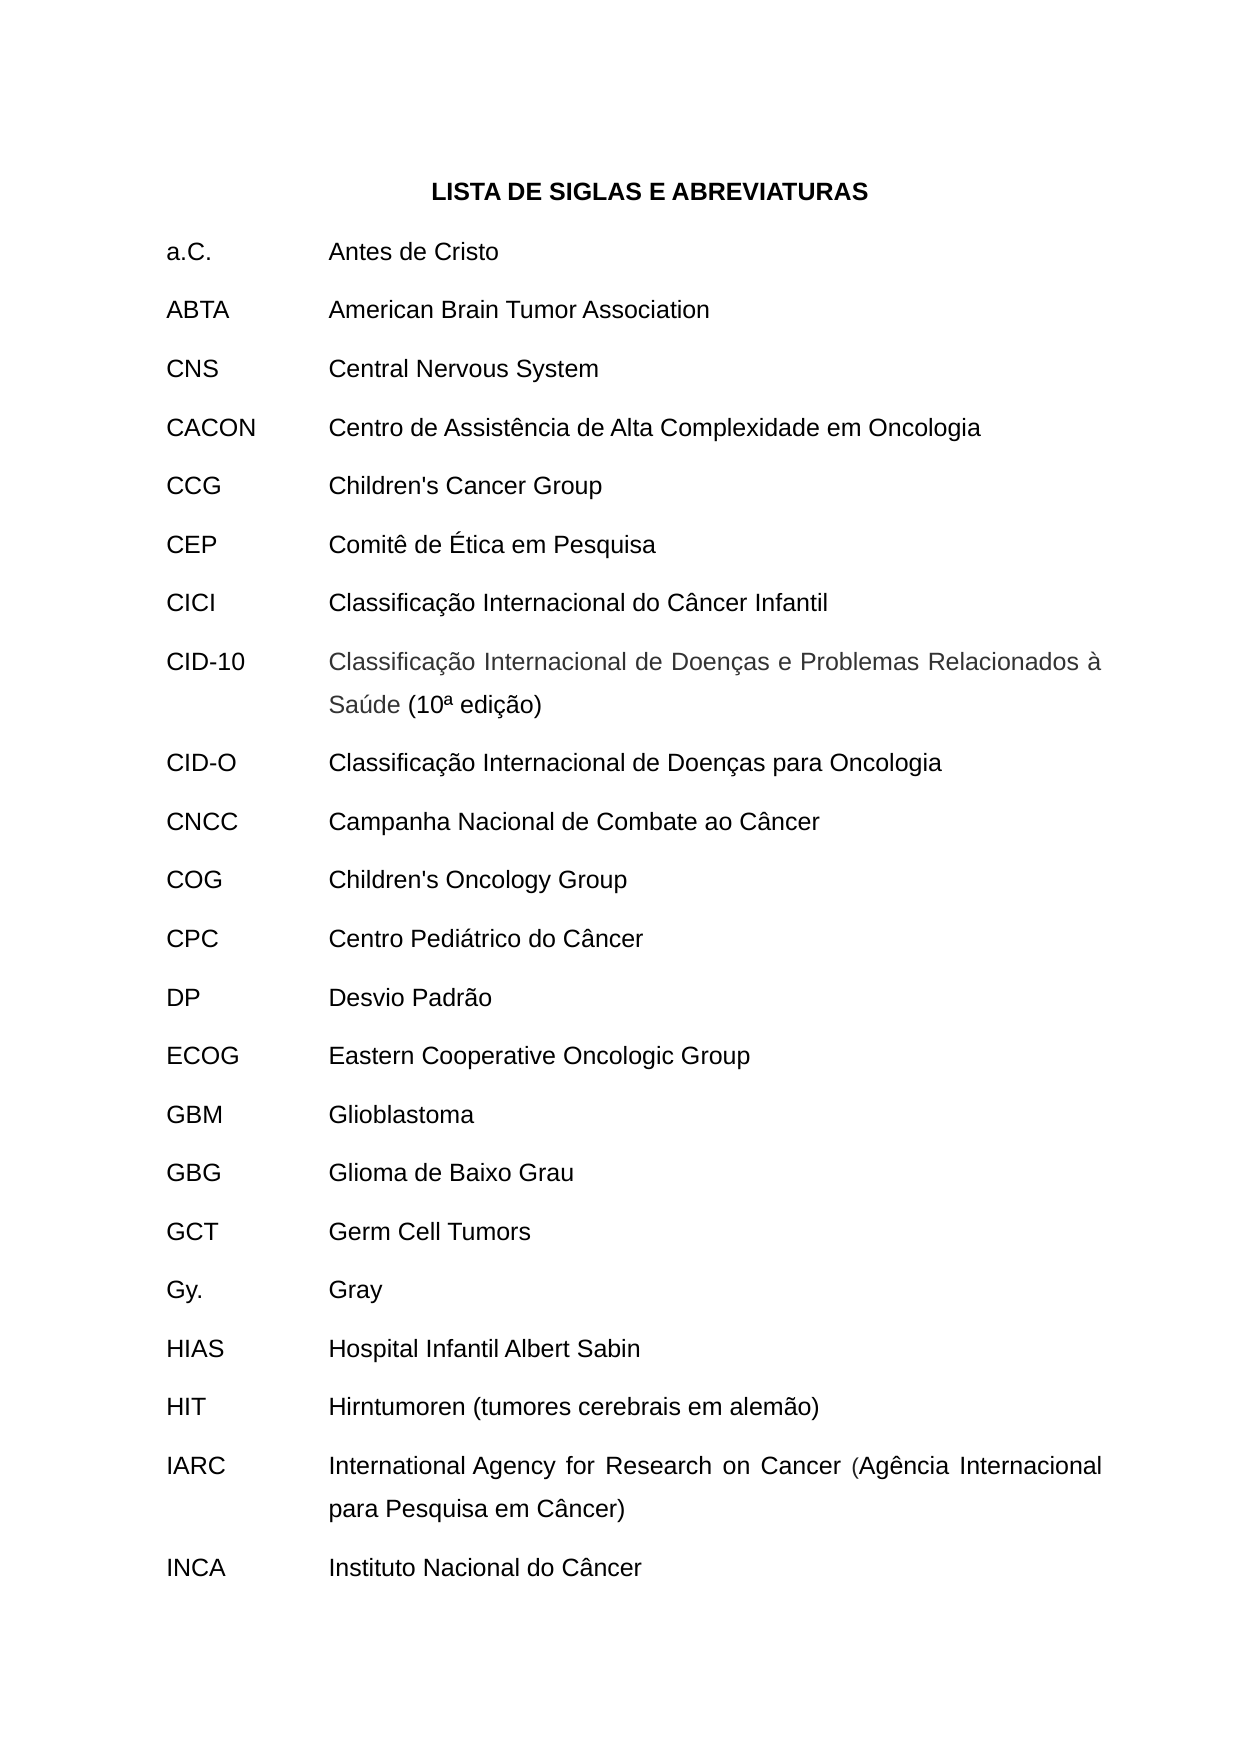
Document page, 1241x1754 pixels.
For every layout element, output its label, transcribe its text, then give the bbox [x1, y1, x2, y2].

table_cell CACON [155, 413, 317, 471]
table_cell Desvio Padrão [317, 983, 1114, 1041]
table_cell Instituto Nacional do Câncer [317, 1553, 1114, 1611]
table_cell GCT [155, 1217, 317, 1275]
table_cell ABTA [155, 296, 317, 354]
table_cell Centro Pediátrico do Câncer [317, 924, 1114, 983]
table_cell Children's Cancer Group [317, 471, 1114, 530]
table_cell CID-10 [155, 647, 317, 748]
table_cell Classificação Internacional de Doenças e Problemas Relacionados à Saúde (10ª edição) [317, 647, 1114, 748]
table_cell CID-O [155, 749, 317, 807]
table_cell Campanha Nacional de Combate ao Câncer [317, 807, 1114, 866]
text LISTA DE SIGLAS E ABREVIATURAS [177, 177, 1122, 206]
table_cell Glioma de Baixo Grau [317, 1158, 1114, 1217]
table_cell IARC [155, 1451, 317, 1553]
table_cell Hospital Infantil Albert Sabin [317, 1334, 1114, 1392]
table_cell CICI [155, 588, 317, 647]
table_cell Central Nervous System [317, 354, 1114, 413]
table_cell GBG [155, 1158, 317, 1217]
table_header Antes de Cristo [317, 237, 1114, 296]
table_cell INCA [155, 1553, 317, 1611]
table_cell CNCC [155, 807, 317, 866]
table_cell International Agency for Research on Cancer (Agência Internacional para Pesquisa em Câncer) [317, 1451, 1114, 1553]
table_cell Children's Oncology Group [317, 866, 1114, 924]
table_cell Comitê de Ética em Pesquisa [317, 530, 1114, 588]
table_cell DP [155, 983, 317, 1041]
table_header a.C. [155, 237, 317, 296]
table_cell Gy. [155, 1275, 317, 1334]
table_cell Glioblastoma [317, 1100, 1114, 1158]
table_cell HIAS [155, 1334, 317, 1392]
table_cell Centro de Assistência de Alta Complexidade em Oncologia [317, 413, 1114, 471]
table_cell ECOG [155, 1041, 317, 1100]
table_cell COG [155, 866, 317, 924]
table_cell CEP [155, 530, 317, 588]
table_cell CPC [155, 924, 317, 983]
table_cell Eastern Cooperative Oncologic Group [317, 1041, 1114, 1100]
table_cell Gray [317, 1275, 1114, 1334]
table_cell Germ Cell Tumors [317, 1217, 1114, 1275]
table_cell Hirntumoren (tumores cerebrais em alemão) [317, 1393, 1114, 1451]
table_cell CCG [155, 471, 317, 530]
table_cell American Brain Tumor Association [317, 296, 1114, 354]
table_cell GBM [155, 1100, 317, 1158]
table_cell CNS [155, 354, 317, 413]
table_cell HIT [155, 1393, 317, 1451]
table_cell Classificação Internacional de Doenças para Oncologia [317, 749, 1114, 807]
table_cell Classificação Internacional do Câncer Infantil [317, 588, 1114, 647]
